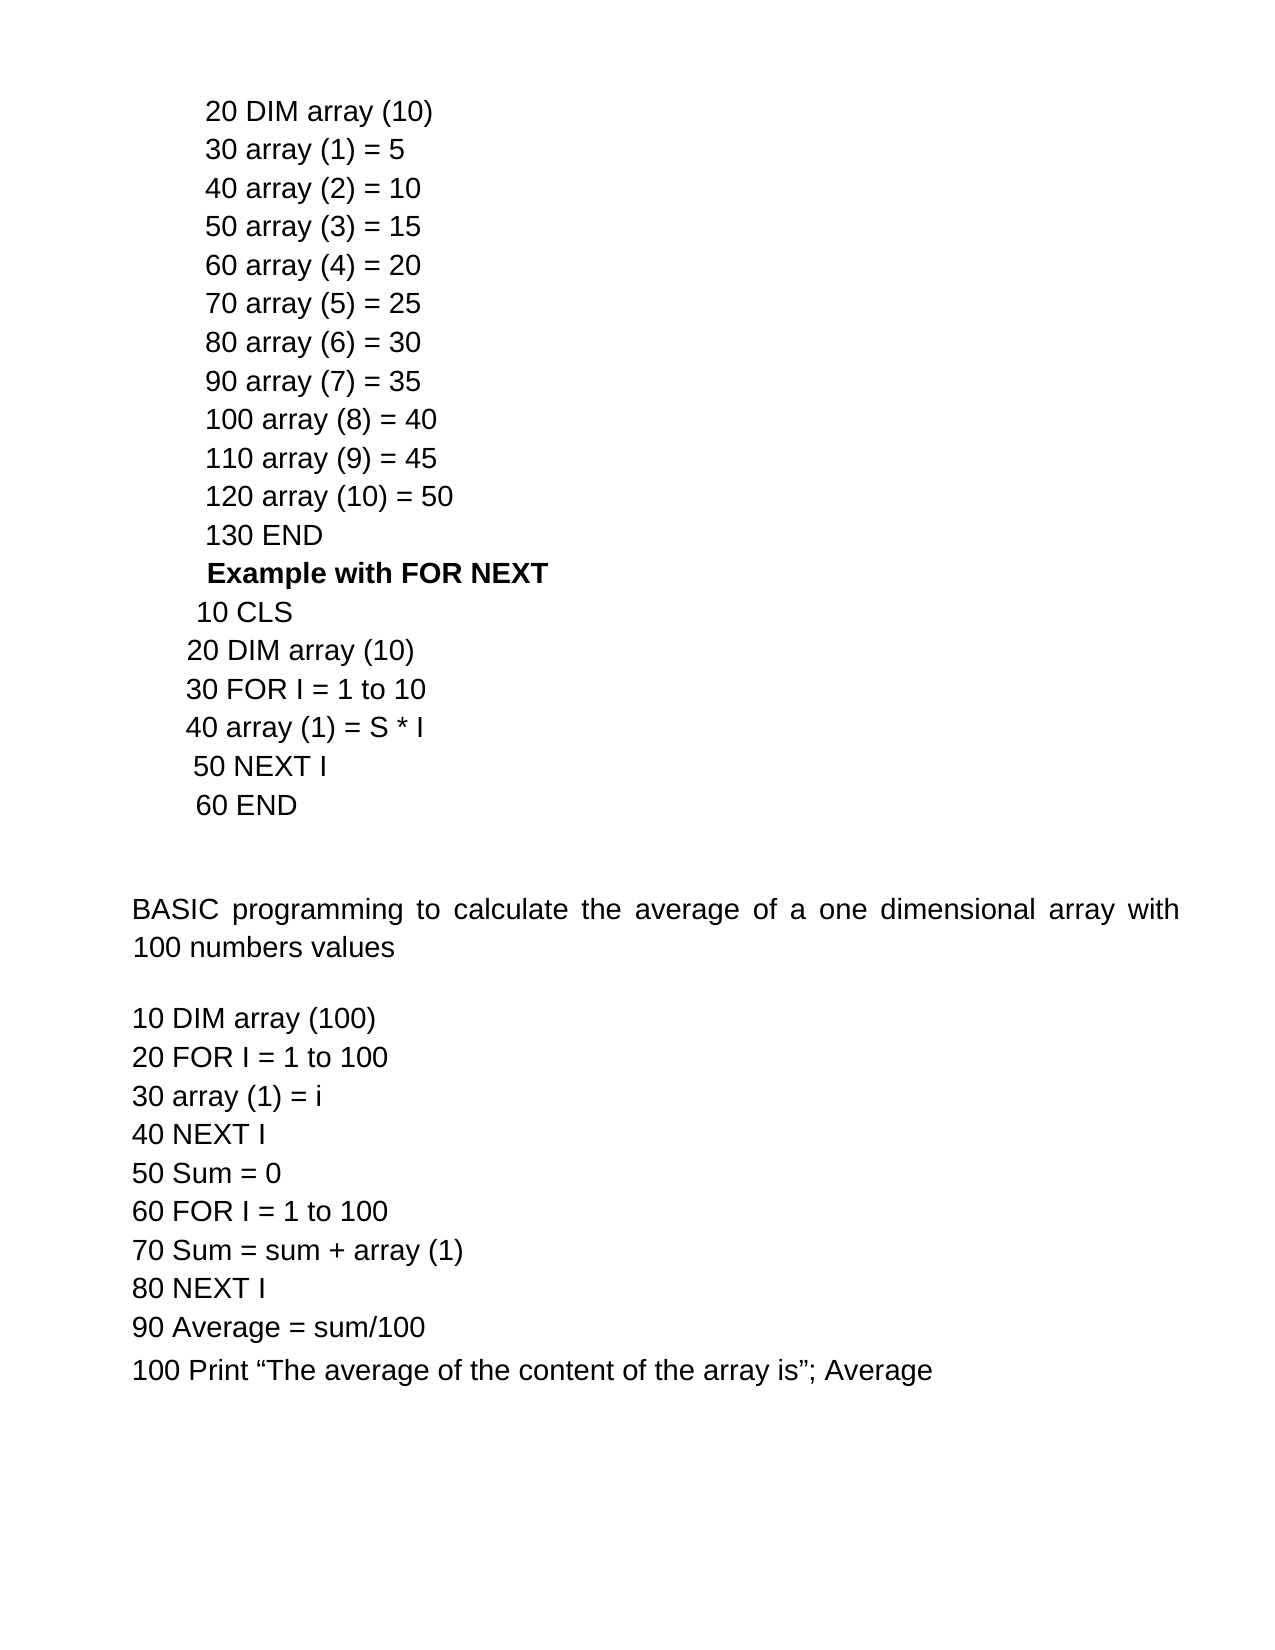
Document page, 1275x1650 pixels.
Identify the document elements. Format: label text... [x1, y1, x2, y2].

text 110 array (9) = 45 [205, 441, 1182, 474]
text 70 array (5) = 25 [205, 286, 1182, 320]
text 30 array (1) = i [132, 1079, 1182, 1112]
subtitle Example with FOR NEXT [207, 556, 1183, 590]
text 10 DIM array (100) [132, 1002, 1182, 1035]
text 40 array (2) = 10 [205, 171, 1182, 204]
text 40 array (1) = S * I [132, 711, 1183, 744]
text 100 array (8) = 40 [205, 402, 1182, 436]
text 50 Sum = 0 [132, 1156, 1182, 1189]
text 90 Average = sum/100 [132, 1310, 1182, 1343]
text 120 array (10) = 50 [205, 479, 1182, 513]
text 80 array (6) = 30 [205, 325, 1182, 358]
text 10 CLS [132, 595, 1183, 628]
text 60 array (4) = 20 [205, 248, 1182, 281]
text 70 Sum = sum + array (1) [132, 1233, 1182, 1266]
text 20 FOR I = 1 to 100 [132, 1040, 1182, 1074]
text 20 DIM array (10) [205, 94, 1182, 127]
text 90 array (7) = 35 [205, 363, 1182, 397]
text 50 NEXT I [132, 749, 1183, 783]
text 60 FOR I = 1 to 100 [132, 1194, 1182, 1228]
text 60 END [132, 788, 1183, 821]
text 30 array (1) = 5 [205, 132, 1182, 166]
text 40 NEXT I [132, 1117, 1182, 1151]
text 80 NEXT I [132, 1271, 1182, 1305]
text 20 DIM array (10) [132, 633, 1183, 667]
text BASIC programming to calculate the average of a one dimensional array with 100 numbers values [132, 892, 1182, 963]
text 50 array (3) = 15 [205, 209, 1182, 243]
text 130 END [205, 518, 1182, 551]
text 100 Print “The average of the content of the array is”; Average [132, 1353, 1182, 1386]
text 30 FOR I = 1 to 10 [132, 672, 1183, 706]
